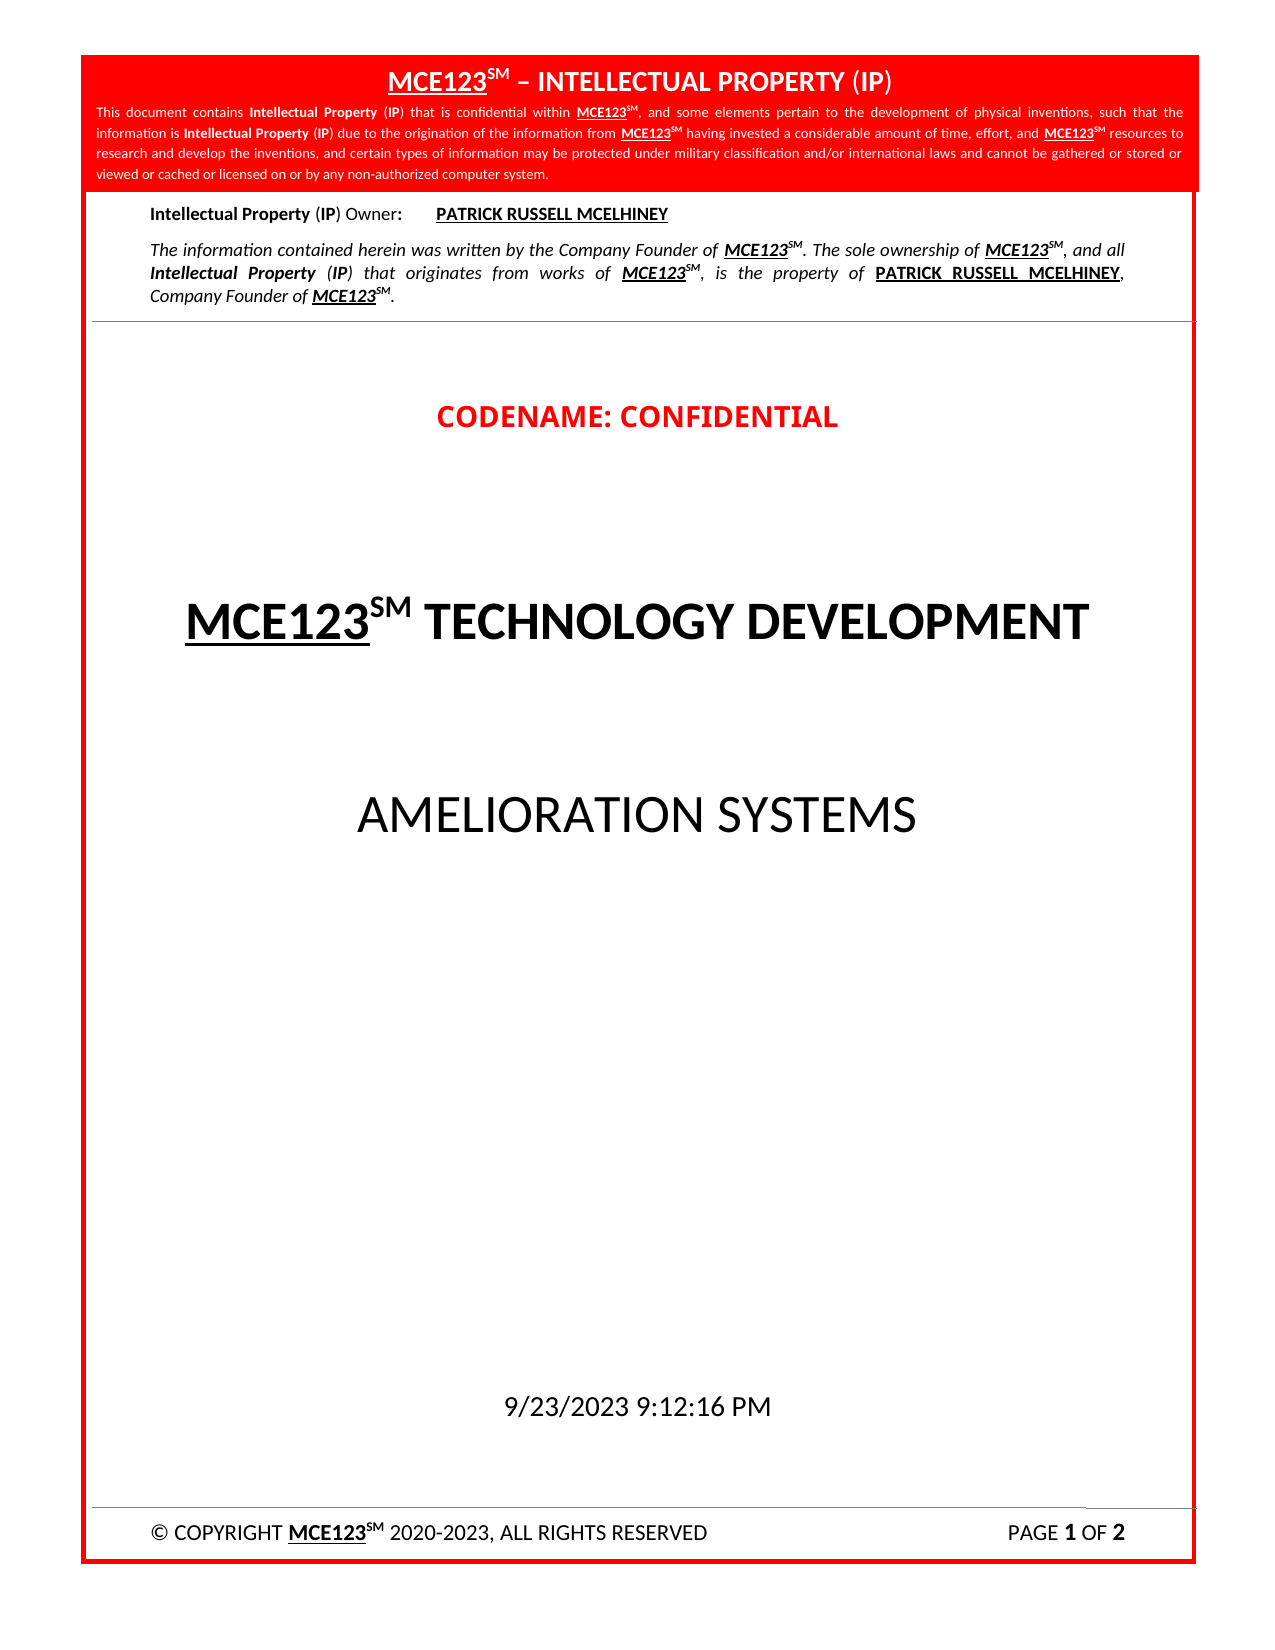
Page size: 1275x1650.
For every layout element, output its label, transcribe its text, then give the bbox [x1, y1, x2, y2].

text 9/23/2023 9:12:16 PM [150, 1388, 1125, 1423]
text MCE123SM TECHNOLOGY DEVELOPMENT [150, 586, 1125, 653]
text CODENAME: CONFIDENTIAL [150, 396, 1125, 436]
text AMELIORATION SYSTEMS [150, 780, 1125, 846]
